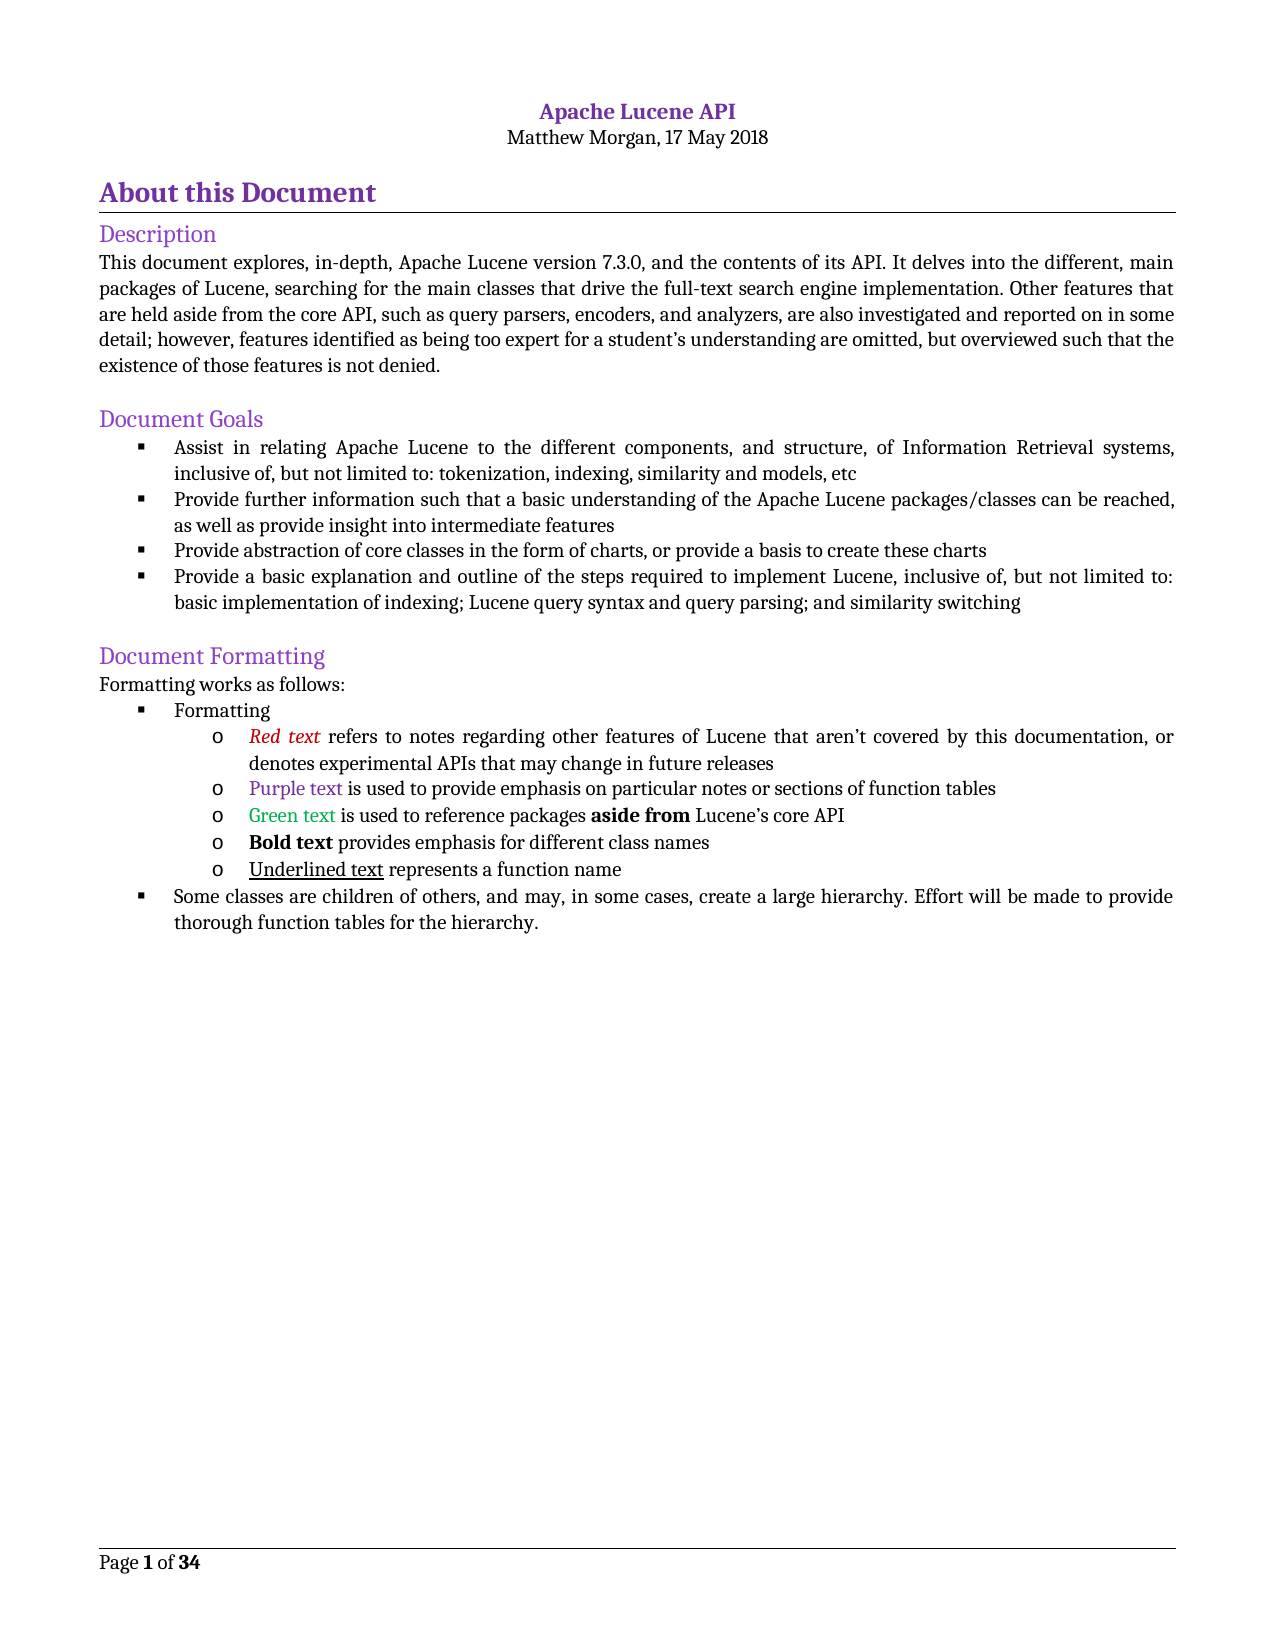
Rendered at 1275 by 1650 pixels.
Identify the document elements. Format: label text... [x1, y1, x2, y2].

list Red text refers to notes regarding other features of Lucene that aren’t covered by this documentation, or denotes experimental APIs that may change in future releases [211, 724, 1176, 775]
list Bold text provides emphasis for different class names [211, 831, 1176, 856]
list Provide a basic explanation and outline of the steps required to implement Lucene, inclusive of, but not limited to: basic implementation of indexing; Lucene query syntax and query parsing; and similarity switching [136, 565, 1176, 615]
subtitle About this Document [99, 176, 1176, 212]
text Matthew Morgan, 17 May 2018 [99, 125, 1176, 149]
text Formatting works as follows: [99, 673, 1176, 697]
list Underlined text represents a function name [211, 858, 1176, 883]
list Provide abstraction of core classes in the form of charts, or provide a basis to create these charts [136, 539, 1176, 563]
subtitle Document Goals [99, 405, 1176, 433]
text This document explores, in-depth, Apache Lucene version 7.3.0, and the contents of its API. It delves into the different, main packages of Lucene, searching for the main classes that drive the full-text search engine implementation. Other features that are held aside from the core API, such as query parsers, encoders, and analyzers, are also investigated and reported on in some detail; however, features identified as being too expert for a student’s understanding are omitted, but overviewed such that the existence of those features is not denied. [99, 251, 1176, 378]
subtitle Document Formatting [99, 642, 1176, 670]
list Provide further information such that a basic understanding of the Apache Lucene packages/classes can be reached, as well as provide insight into intermediate features [136, 487, 1176, 537]
list Purple text is used to provide emphasis on particular notes or sections of function tables [211, 777, 1176, 802]
list Some classes are children of others, and may, in some cases, create a large hierarchy. Effort will be made to provide thorough function tables for the hierarchy. [136, 885, 1176, 935]
list Green text is used to reference packages aside from Lucene’s core API [211, 804, 1176, 829]
subtitle Description [99, 219, 1176, 248]
title Apache Lucene API [99, 99, 1176, 125]
list Assist in relating Apache Lucene to the different components, and structure, of Information Retrieval systems, inclusive of, but not limited to: tokenization, indexing, similarity and models, etc [136, 436, 1176, 486]
list Formatting [136, 698, 1176, 722]
